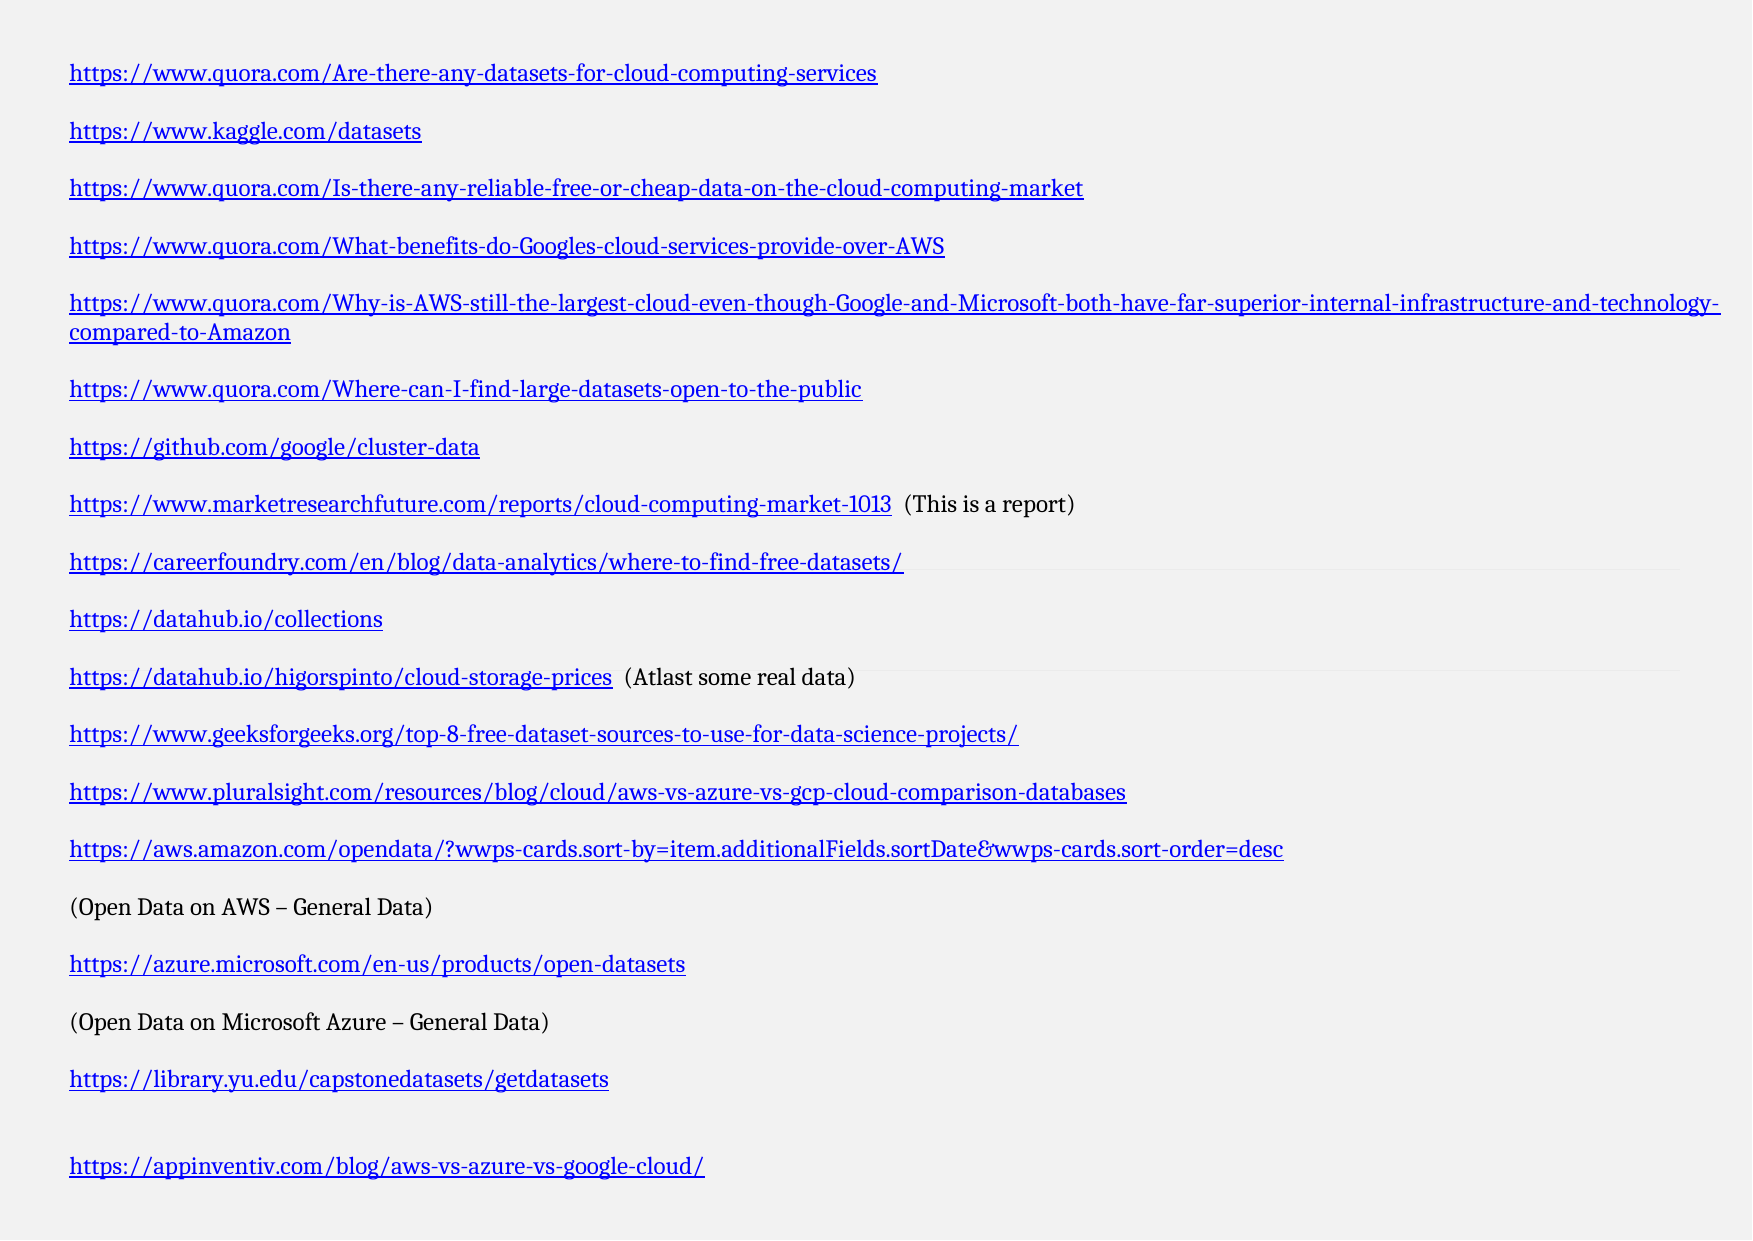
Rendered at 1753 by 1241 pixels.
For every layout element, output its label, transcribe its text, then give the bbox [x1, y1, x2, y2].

text https://datahub.io/collections [69, 605, 1752, 634]
text (Open Data on Microsoft Azure – General Data) [69, 1008, 1752, 1037]
text https://www.kaggle.com/datasets [69, 117, 1752, 145]
text (Open Data on AWS – General Data) [69, 893, 1752, 922]
text https://azure.microsoft.com/en-us/products/open-datasets [69, 950, 1752, 979]
text https://www.geeksforgeeks.org/top-8-free-dataset-sources-to-use-for-data-science-projects/ [69, 720, 1752, 749]
text https://www.quora.com/What-benefits-do-Googles-cloud-services-provide-over-AWS [69, 232, 1752, 260]
text https://www.quora.com/Are-there-any-datasets-for-cloud-computing-services [69, 59, 1752, 88]
text https://aws.amazon.com/opendata/?wwps-cards.sort-by=item.additionalFields.sortDate&wwps-cards.sort-order=desc [69, 835, 1752, 864]
text https://github.com/google/cluster-data [69, 433, 1752, 462]
text https://datahub.io/higorspinto/cloud-storage-prices (Atlast some real data) [69, 663, 1752, 692]
text https://www.quora.com/Is-there-any-reliable-free-or-cheap-data-on-the-cloud-computing-market [69, 174, 1752, 203]
text https://www.quora.com/Why-is-AWS-still-the-largest-cloud-even-though-Google-and-Microsoft-both-have-far-superior-internal-infrastructure-and-technology-compared-to-Amazon [69, 289, 1752, 347]
text https://careerfoundry.com/en/blog/data-analytics/where-to-find-free-datasets/ [69, 548, 1752, 577]
text https://library.yu.edu/capstonedatasets/getdatasets [69, 1065, 1752, 1094]
text https://www.quora.com/Where-can-I-find-large-datasets-open-to-the-public [69, 375, 1752, 404]
text https://www.marketresearchfuture.com/reports/cloud-computing-market-1013 (This is a report) [69, 490, 1752, 519]
text https://www.pluralsight.com/resources/blog/cloud/aws-vs-azure-vs-gcp-cloud-comparison-databases [69, 778, 1752, 807]
text https://appinventiv.com/blog/aws-vs-azure-vs-google-cloud/ [69, 1152, 1752, 1180]
